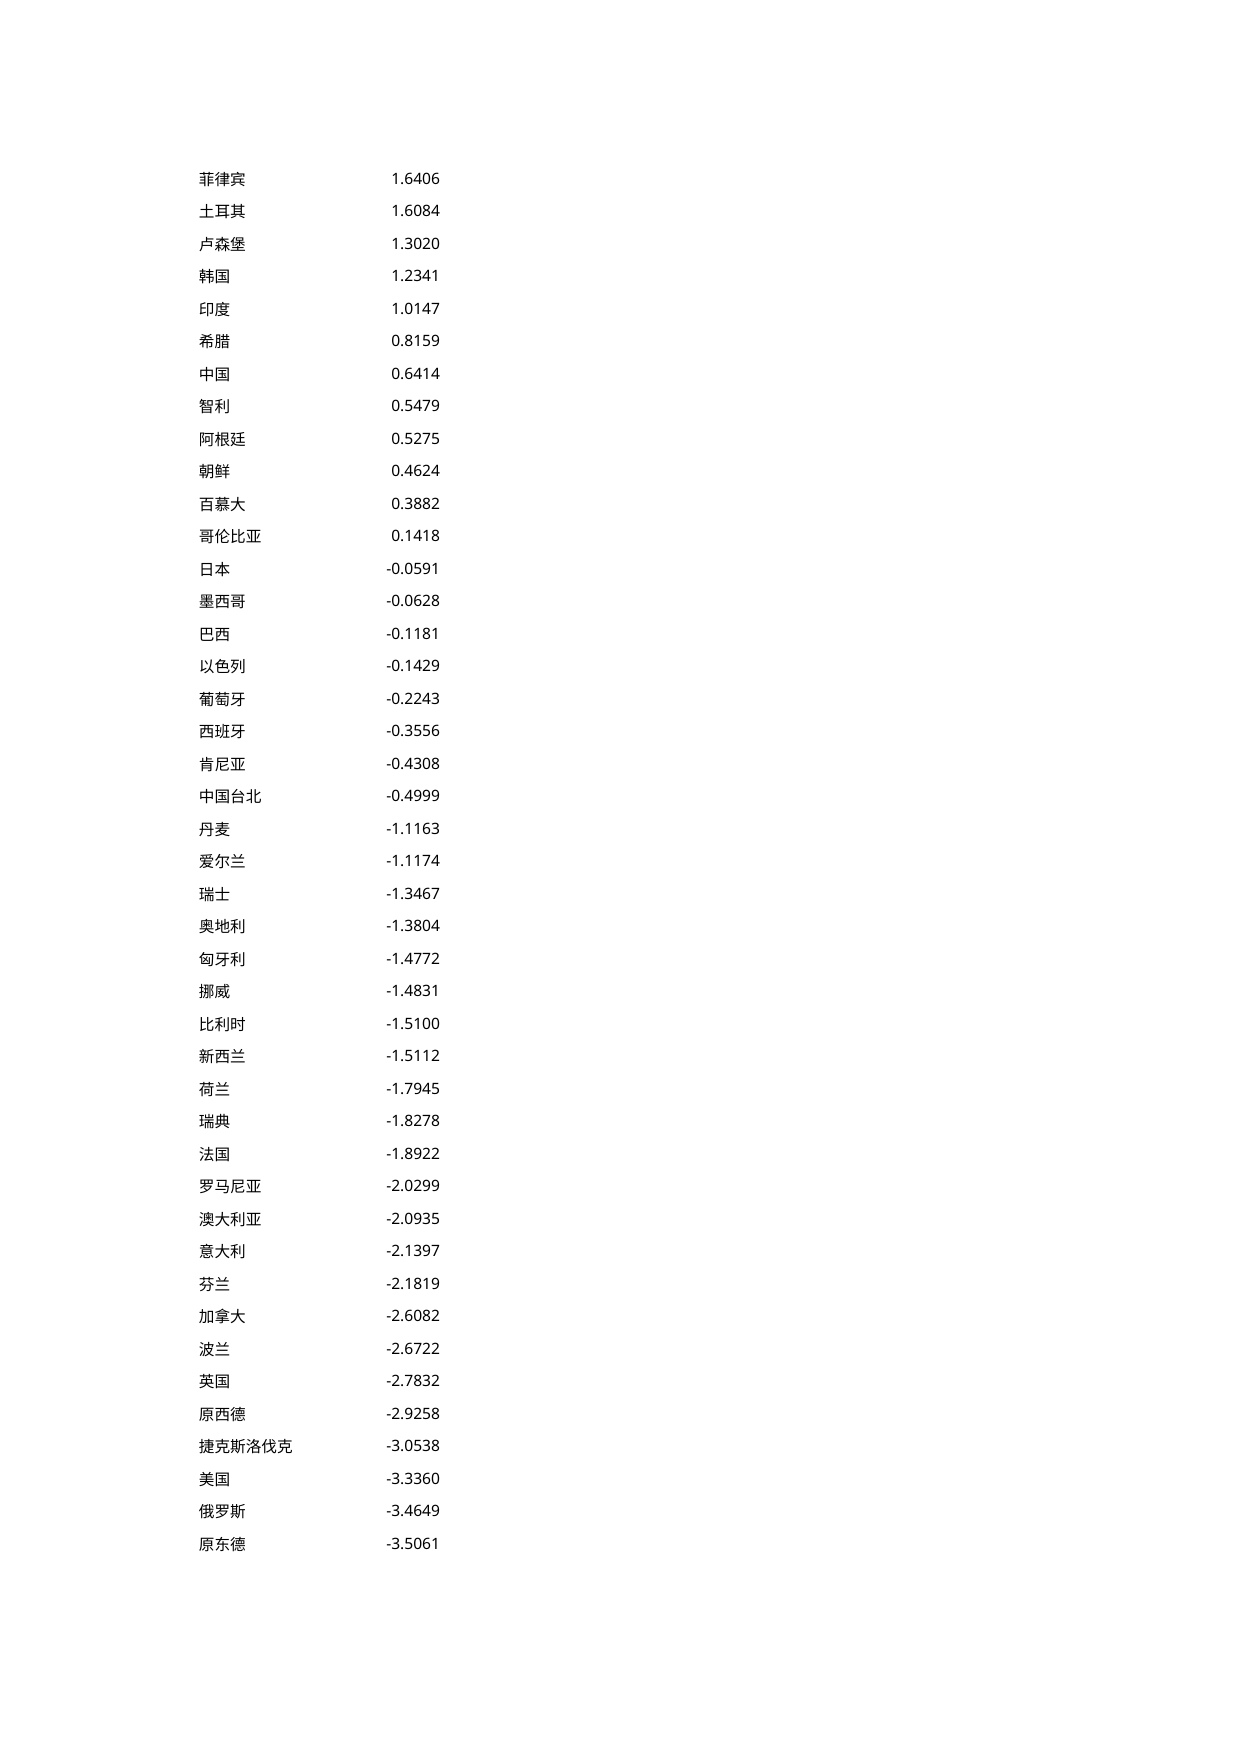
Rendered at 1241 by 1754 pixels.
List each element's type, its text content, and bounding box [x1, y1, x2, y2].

table_cell 法国 [188, 1137, 351, 1169]
table_cell 原西德 [188, 1397, 351, 1429]
table_cell 希腊 [188, 325, 351, 357]
table_cell -1.1163 [351, 812, 451, 844]
table_cell 新西兰 [188, 1040, 351, 1072]
table_cell 挪威 [188, 975, 351, 1007]
table_cell 阿根廷 [188, 422, 351, 454]
table_cell 奥地利 [188, 910, 351, 942]
table_cell 加拿大 [188, 1300, 351, 1332]
table_cell 1.6084 [351, 195, 451, 227]
table_cell 爱尔兰 [188, 845, 351, 877]
table_cell 捷克斯洛伐克 [188, 1430, 351, 1462]
table_cell 0.1418 [351, 520, 451, 552]
table_cell 0.4624 [351, 455, 451, 487]
table_cell 1.2341 [351, 260, 451, 292]
table_cell 0.6414 [351, 357, 451, 389]
table_cell -1.5112 [351, 1040, 451, 1072]
table_cell 智利 [188, 390, 351, 422]
table_cell -3.0538 [351, 1430, 451, 1462]
table_cell 土耳其 [188, 195, 351, 227]
table_cell -1.3467 [351, 877, 451, 909]
table_cell 中国 [188, 357, 351, 389]
table_cell -3.5061 [351, 1527, 451, 1559]
table_cell 罗马尼亚 [188, 1170, 351, 1202]
table_cell 中国台北 [188, 780, 351, 812]
table_cell 西班牙 [188, 715, 351, 747]
table_cell -2.1819 [351, 1267, 451, 1299]
table_cell -3.4649 [351, 1495, 451, 1527]
table_cell 英国 [188, 1365, 351, 1397]
table_cell 美国 [188, 1462, 351, 1494]
table_cell -0.0628 [351, 585, 451, 617]
table_cell -1.4831 [351, 975, 451, 1007]
table_cell 0.8159 [351, 325, 451, 357]
table_cell 卢森堡 [188, 227, 351, 259]
table_cell 朝鲜 [188, 455, 351, 487]
table_cell -3.3360 [351, 1462, 451, 1494]
table_cell -2.1397 [351, 1235, 451, 1267]
table_cell -0.3556 [351, 715, 451, 747]
table_cell -1.8278 [351, 1105, 451, 1137]
table_cell 瑞士 [188, 877, 351, 909]
table_cell -2.7832 [351, 1365, 451, 1397]
table_cell 日本 [188, 552, 351, 584]
table_cell 0.3882 [351, 487, 451, 519]
table_cell -2.0299 [351, 1170, 451, 1202]
table_cell 波兰 [188, 1332, 351, 1364]
table_cell -0.1429 [351, 650, 451, 682]
table_cell -1.8922 [351, 1137, 451, 1169]
table_cell 肯尼亚 [188, 747, 351, 779]
table_cell -2.0935 [351, 1202, 451, 1234]
table_cell 俄罗斯 [188, 1495, 351, 1527]
table_cell 1.3020 [351, 227, 451, 259]
table_cell -2.9258 [351, 1397, 451, 1429]
table_cell 葡萄牙 [188, 682, 351, 714]
table_cell -0.4999 [351, 780, 451, 812]
table_cell -2.6082 [351, 1300, 451, 1332]
table_cell -0.2243 [351, 682, 451, 714]
table_cell 原东德 [188, 1527, 351, 1559]
table_cell 比利时 [188, 1007, 351, 1039]
table_cell 丹麦 [188, 812, 351, 844]
table_cell -0.0591 [351, 552, 451, 584]
table_cell -1.5100 [351, 1007, 451, 1039]
table_cell 意大利 [188, 1235, 351, 1267]
table_cell 匈牙利 [188, 942, 351, 974]
table_cell -2.6722 [351, 1332, 451, 1364]
table_cell 1.6406 [351, 162, 451, 194]
table_cell 韩国 [188, 260, 351, 292]
table_cell 0.5479 [351, 390, 451, 422]
table_cell 墨西哥 [188, 585, 351, 617]
table_cell -1.4772 [351, 942, 451, 974]
table_cell -1.1174 [351, 845, 451, 877]
table_cell 以色列 [188, 650, 351, 682]
table_cell 0.5275 [351, 422, 451, 454]
table_cell 瑞典 [188, 1105, 351, 1137]
table_cell 百慕大 [188, 487, 351, 519]
table_cell -0.1181 [351, 617, 451, 649]
table_cell -1.7945 [351, 1072, 451, 1104]
table_cell 1.0147 [351, 292, 451, 324]
table_cell -0.4308 [351, 747, 451, 779]
table_cell 菲律宾 [188, 162, 351, 194]
table_cell 哥伦比亚 [188, 520, 351, 552]
table_cell 荷兰 [188, 1072, 351, 1104]
table_cell 印度 [188, 292, 351, 324]
table_cell -1.3804 [351, 910, 451, 942]
table_cell 澳大利亚 [188, 1202, 351, 1234]
table_cell 芬兰 [188, 1267, 351, 1299]
table_cell 巴西 [188, 617, 351, 649]
